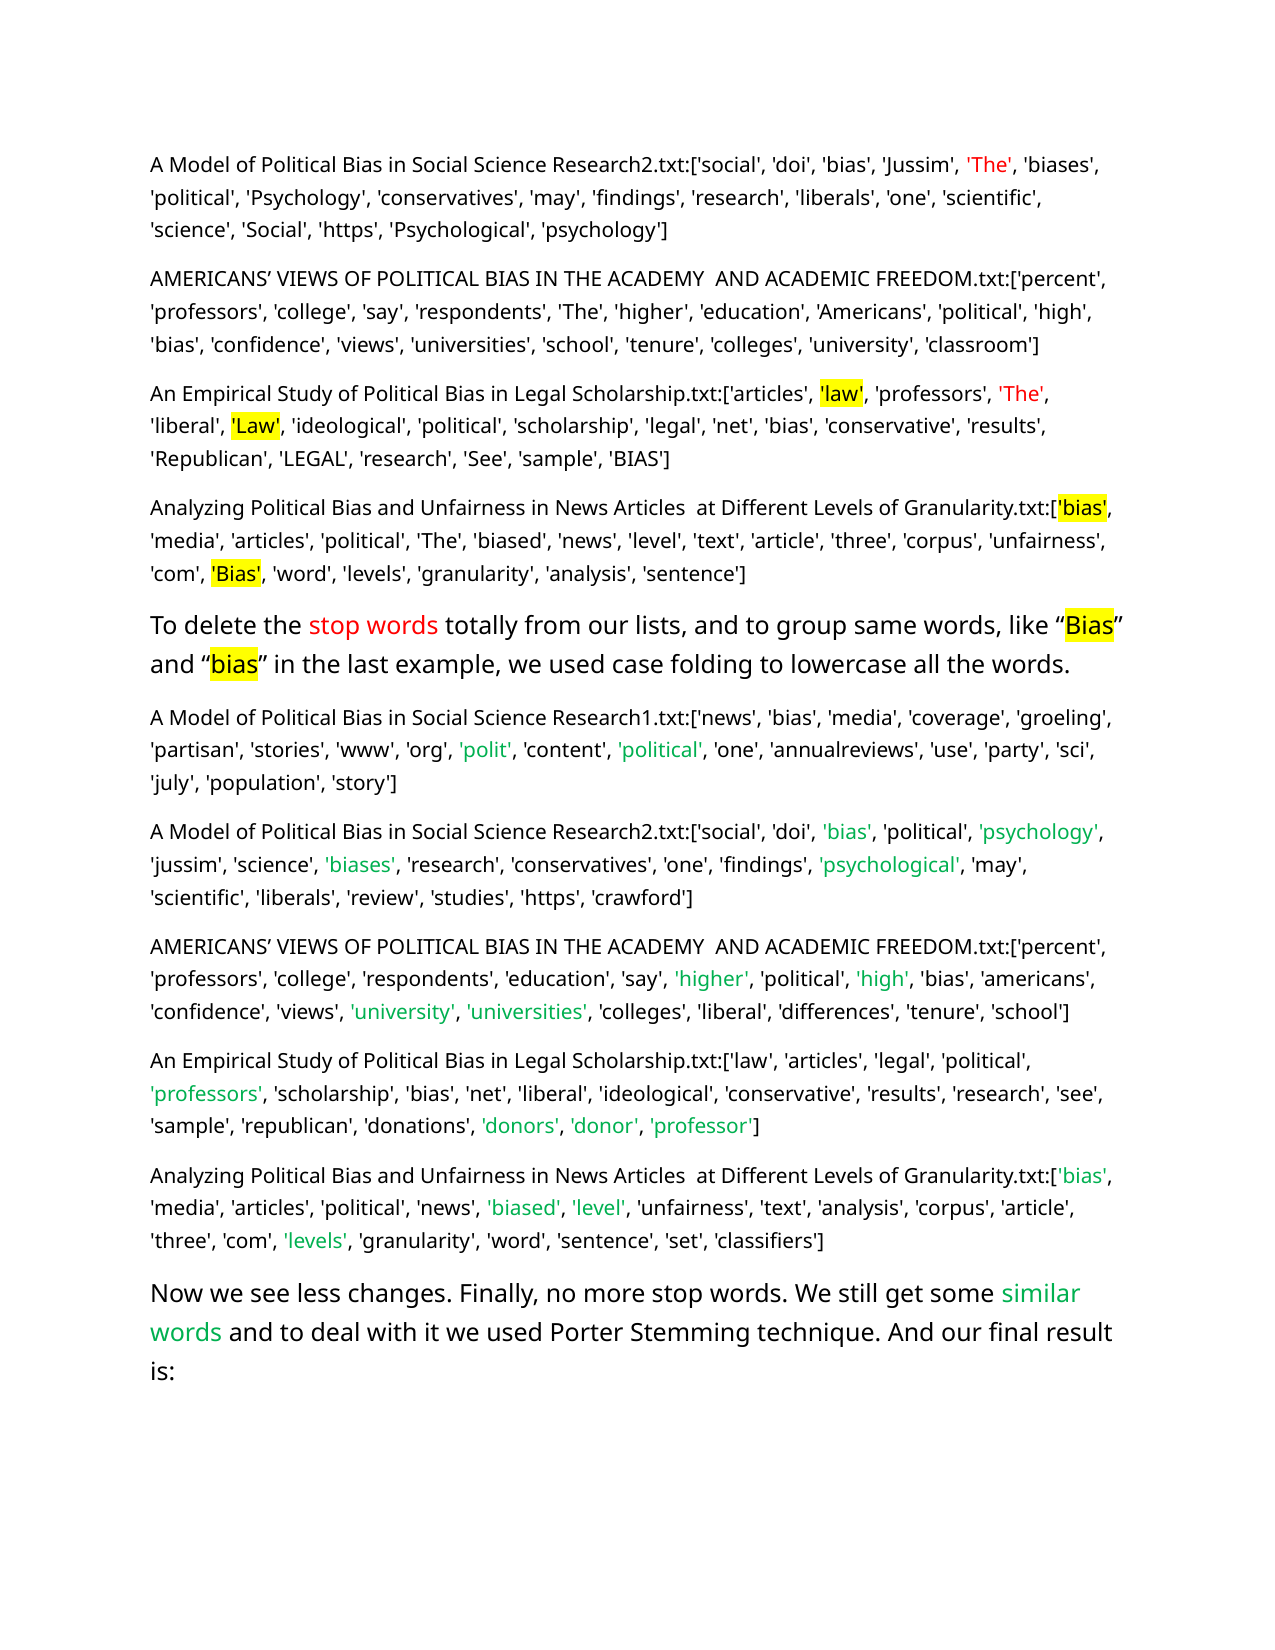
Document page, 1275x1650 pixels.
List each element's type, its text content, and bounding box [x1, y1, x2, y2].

text Analyzing Political Bias and Unfairness in News Articles at Different Levels of Granularity.txt:['bias', 'media', 'articles', 'political', 'The', 'biased', 'news', 'level', 'text', 'article', 'three', 'corpus', 'unfairness', 'com', 'Bias', 'word', 'levels', 'granularity', 'analysis', 'sentence'] [150, 493, 1125, 587]
text A Model of Political Bias in Social Science Research1.txt:['news', 'bias', 'media', 'coverage', 'groeling', 'partisan', 'stories', 'www', 'org', 'polit', 'content', 'political', 'one', 'annualreviews', 'use', 'party', 'sci', 'july', 'population', 'story'] [150, 703, 1125, 797]
text A Model of Political Bias in Social Science Research2.txt:['social', 'doi', 'bias', 'Jussim', 'The', 'biases', 'political', 'Psychology', 'conservatives', 'may', 'findings', 'research', 'liberals', 'one', 'scientific', 'science', 'Social', 'https', 'Psychological', 'psychology'] [150, 150, 1125, 244]
text An Empirical Study of Political Bias in Legal Scholarship.txt:['law', 'articles', 'legal', 'political', 'professors', 'scholarship', 'bias', 'net', 'liberal', 'ideological', 'conservative', 'results', 'research', 'see', 'sample', 'republican', 'donations', 'donors', 'donor', 'professor'] [150, 1046, 1125, 1140]
text AMERICANS’ VIEWS OF POLITICAL BIAS IN THE ACADEMY AND ACADEMIC FREEDOM.txt:['percent', 'professors', 'college', 'respondents', 'education', 'say', 'higher', 'political', 'high', 'bias', 'americans', 'confidence', 'views', 'university', 'universities', 'colleges', 'liberal', 'differences', 'tenure', 'school'] [150, 932, 1125, 1026]
text Analyzing Political Bias and Unfairness in News Articles at Different Levels of Granularity.txt:['bias', 'media', 'articles', 'political', 'news', 'biased', 'level', 'unfairness', 'text', 'analysis', 'corpus', 'article', 'three', 'com', 'levels', 'granularity', 'word', 'sentence', 'set', 'classifiers'] [150, 1161, 1125, 1254]
text AMERICANS’ VIEWS OF POLITICAL BIAS IN THE ACADEMY AND ACADEMIC FREEDOM.txt:['percent', 'professors', 'college', 'say', 'respondents', 'The', 'higher', 'education', 'Americans', 'political', 'high', 'bias', 'confidence', 'views', 'universities', 'school', 'tenure', 'colleges', 'university', 'classroom'] [150, 264, 1125, 358]
text Now we see less changes. Finally, no more stop words. We still get some similar words and to deal with it we used Porter Stemming technique. And our final result is: [150, 1275, 1125, 1388]
text An Empirical Study of Political Bias in Legal Scholarship.txt:['articles', 'law', 'professors', 'The', 'liberal', 'Law', 'ideological', 'political', 'scholarship', 'legal', 'net', 'bias', 'conservative', 'results', 'Republican', 'LEGAL', 'research', 'See', 'sample', 'BIAS'] [150, 379, 1125, 473]
text To delete the stop words totally from our lists, and to group same words, like “Bias” and “bias” in the last example, we used case folding to lowercase all the words. [150, 608, 1125, 681]
text A Model of Political Bias in Social Science Research2.txt:['social', 'doi', 'bias', 'political', 'psychology', 'jussim', 'science', 'biases', 'research', 'conservatives', 'one', 'findings', 'psychological', 'may', 'scientific', 'liberals', 'review', 'studies', 'https', 'crawford'] [150, 817, 1125, 911]
